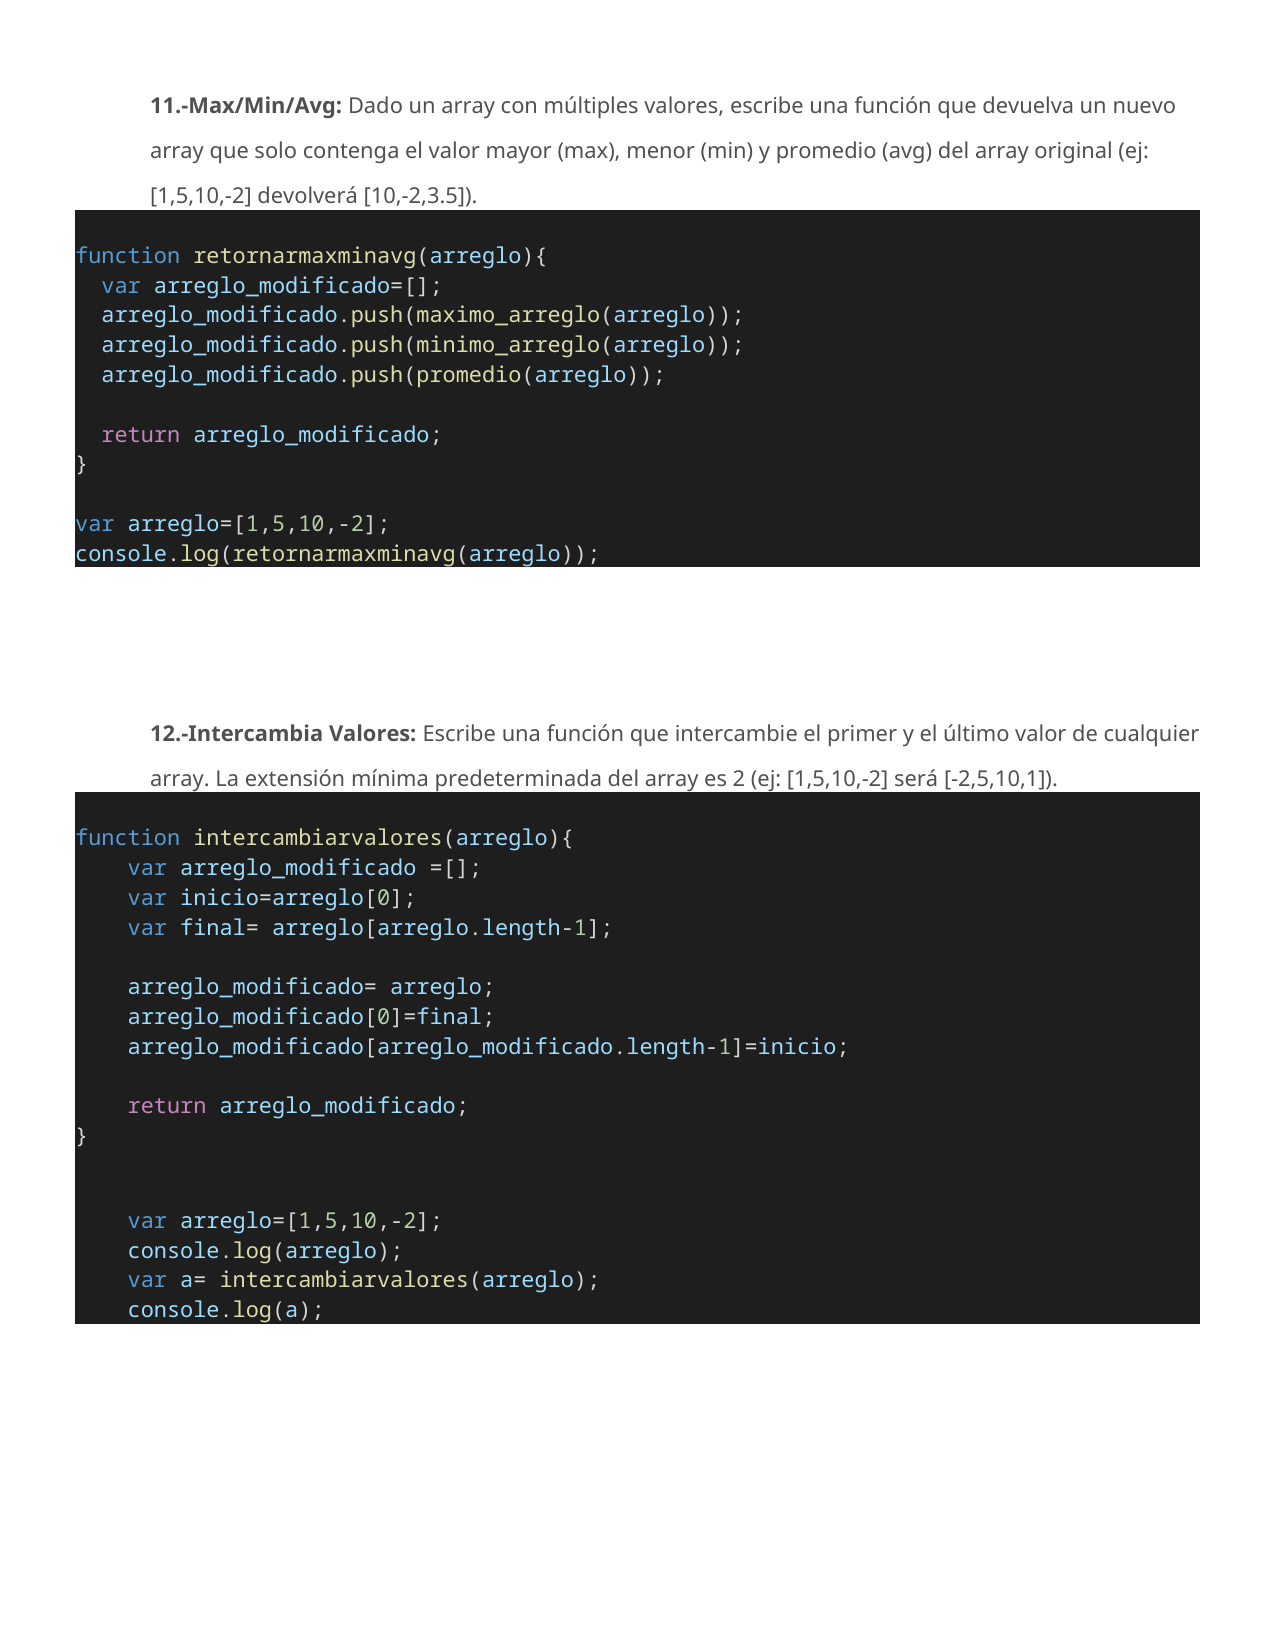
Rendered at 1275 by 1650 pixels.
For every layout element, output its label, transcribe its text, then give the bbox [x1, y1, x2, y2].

text var a= intercambiarvalores(arreglo); [75, 1264, 1200, 1294]
text function retornarmaxminavg(arreglo){ [75, 240, 1200, 269]
text return arreglo_modificado; [75, 418, 1200, 448]
text var arreglo_modificado =[]; [75, 852, 1200, 882]
text function intercambiarvalores(arreglo){ [75, 822, 1200, 852]
text arreglo_modificado.push(minimo_arreglo(arreglo)); [75, 329, 1200, 359]
text arreglo_modificado.push(promedio(arreglo)); [75, 359, 1200, 389]
text return arreglo_modificado; [75, 1090, 1200, 1120]
text 11.-Max/Min/Avg: Dado un array con múltiples valores, escribe una función que devuelva un nuevo array que solo contenga el valor mayor (max), menor (min) y promedio (avg) del array original (ej: [1,5,10,-2] devolverá [10,-2,3.5]). [150, 75, 1200, 210]
text var arreglo_modificado=[]; [75, 269, 1200, 299]
text arreglo_modificado[arreglo_modificado.length-1]=inicio; [75, 1031, 1200, 1061]
text console.log(arreglo); [75, 1234, 1200, 1264]
text arreglo_modificado[0]=final; [75, 1001, 1200, 1031]
text } [75, 1120, 1200, 1150]
text } [75, 448, 1200, 478]
text arreglo_modificado= arreglo; [75, 971, 1200, 1001]
text 12.-Intercambia Valores: Escribe una función que intercambie el primer y el último valor de cualquier array. La extensión mínima predeterminada del array es 2 (ej: [1,5,10,-2] será [-2,5,10,1]). [150, 702, 1200, 792]
text console.log(retornarmaxminavg(arreglo)); [75, 538, 1200, 567]
text var arreglo=[1,5,10,-2]; [75, 1205, 1200, 1234]
text var arreglo=[1,5,10,-2]; [75, 508, 1200, 538]
text var inicio=arreglo[0]; [75, 882, 1200, 912]
text arreglo_modificado.push(maximo_arreglo(arreglo)); [75, 299, 1200, 329]
text console.log(a); [75, 1294, 1200, 1324]
text var final= arreglo[arreglo.length-1]; [75, 912, 1200, 941]
